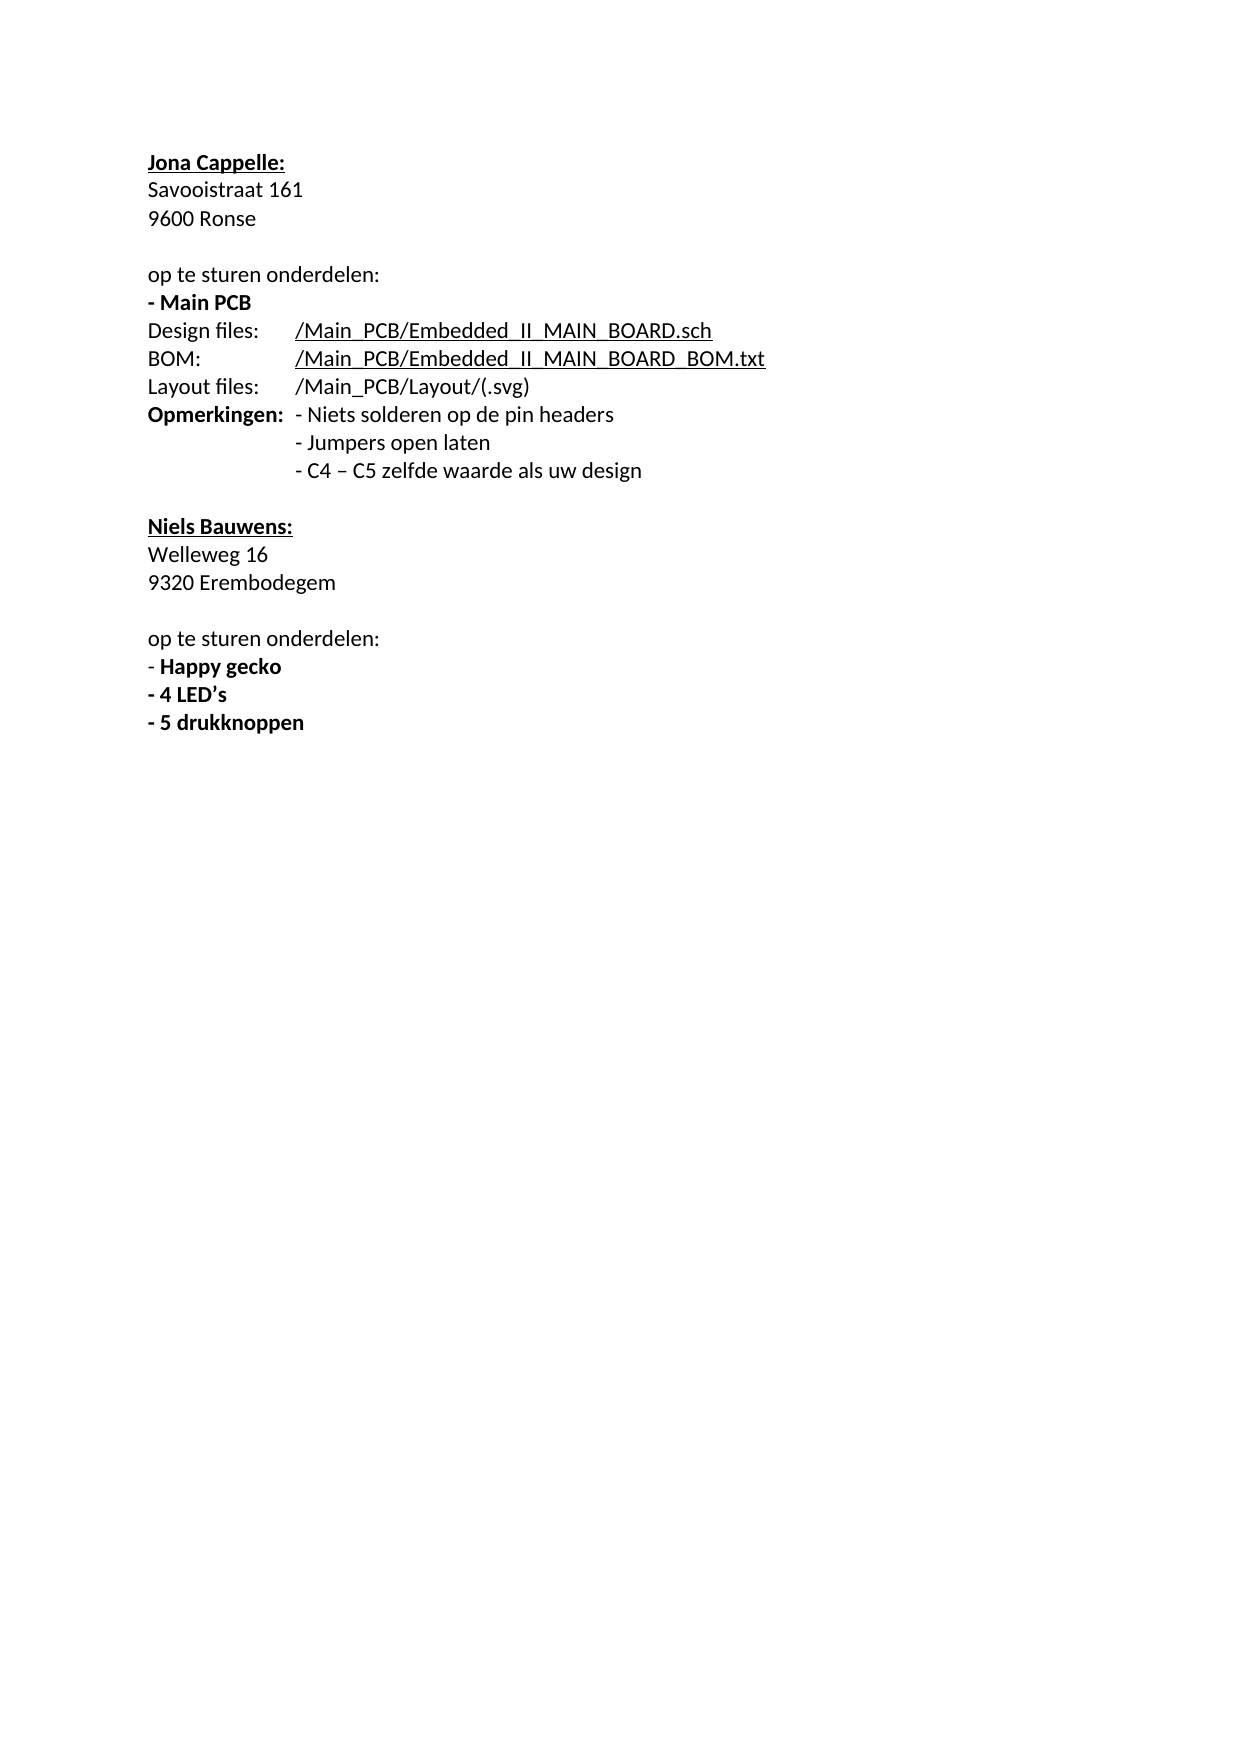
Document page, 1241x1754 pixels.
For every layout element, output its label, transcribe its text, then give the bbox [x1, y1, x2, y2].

text Opmerkingen: - Niets solderen op de pin headers - Jumpers open laten - C4 – C5 zelfde waarde als uw design [148, 400, 1093, 484]
subtitle Niels Bauwens: [148, 512, 1093, 540]
subtitle Jona Cappelle: [148, 148, 1093, 176]
text BOM: /Main_PCB/Embedded_II_MAIN_BOARD_BOM.txt [148, 344, 1093, 372]
subtitle - Main PCB [148, 288, 1093, 316]
subtitle Design files: /Main_PCB/Embedded_II_MAIN_BOARD.sch [148, 316, 1093, 344]
subtitle 9600 Ronse [148, 204, 1093, 232]
text op te sturen onderdelen: [148, 624, 1093, 652]
subtitle - Happy gecko [148, 652, 1093, 680]
subtitle 9320 Erembodegem [148, 568, 1093, 596]
subtitle Savooistraat 161 [148, 176, 1093, 204]
text op te sturen onderdelen: [148, 260, 1093, 288]
text Layout files: /Main_PCB/Layout/(.svg) [148, 372, 1093, 400]
subtitle - 5 drukknoppen [148, 708, 1093, 736]
subtitle Welleweg 16 [148, 540, 1093, 568]
subtitle - 4 LED’s [148, 680, 1093, 708]
